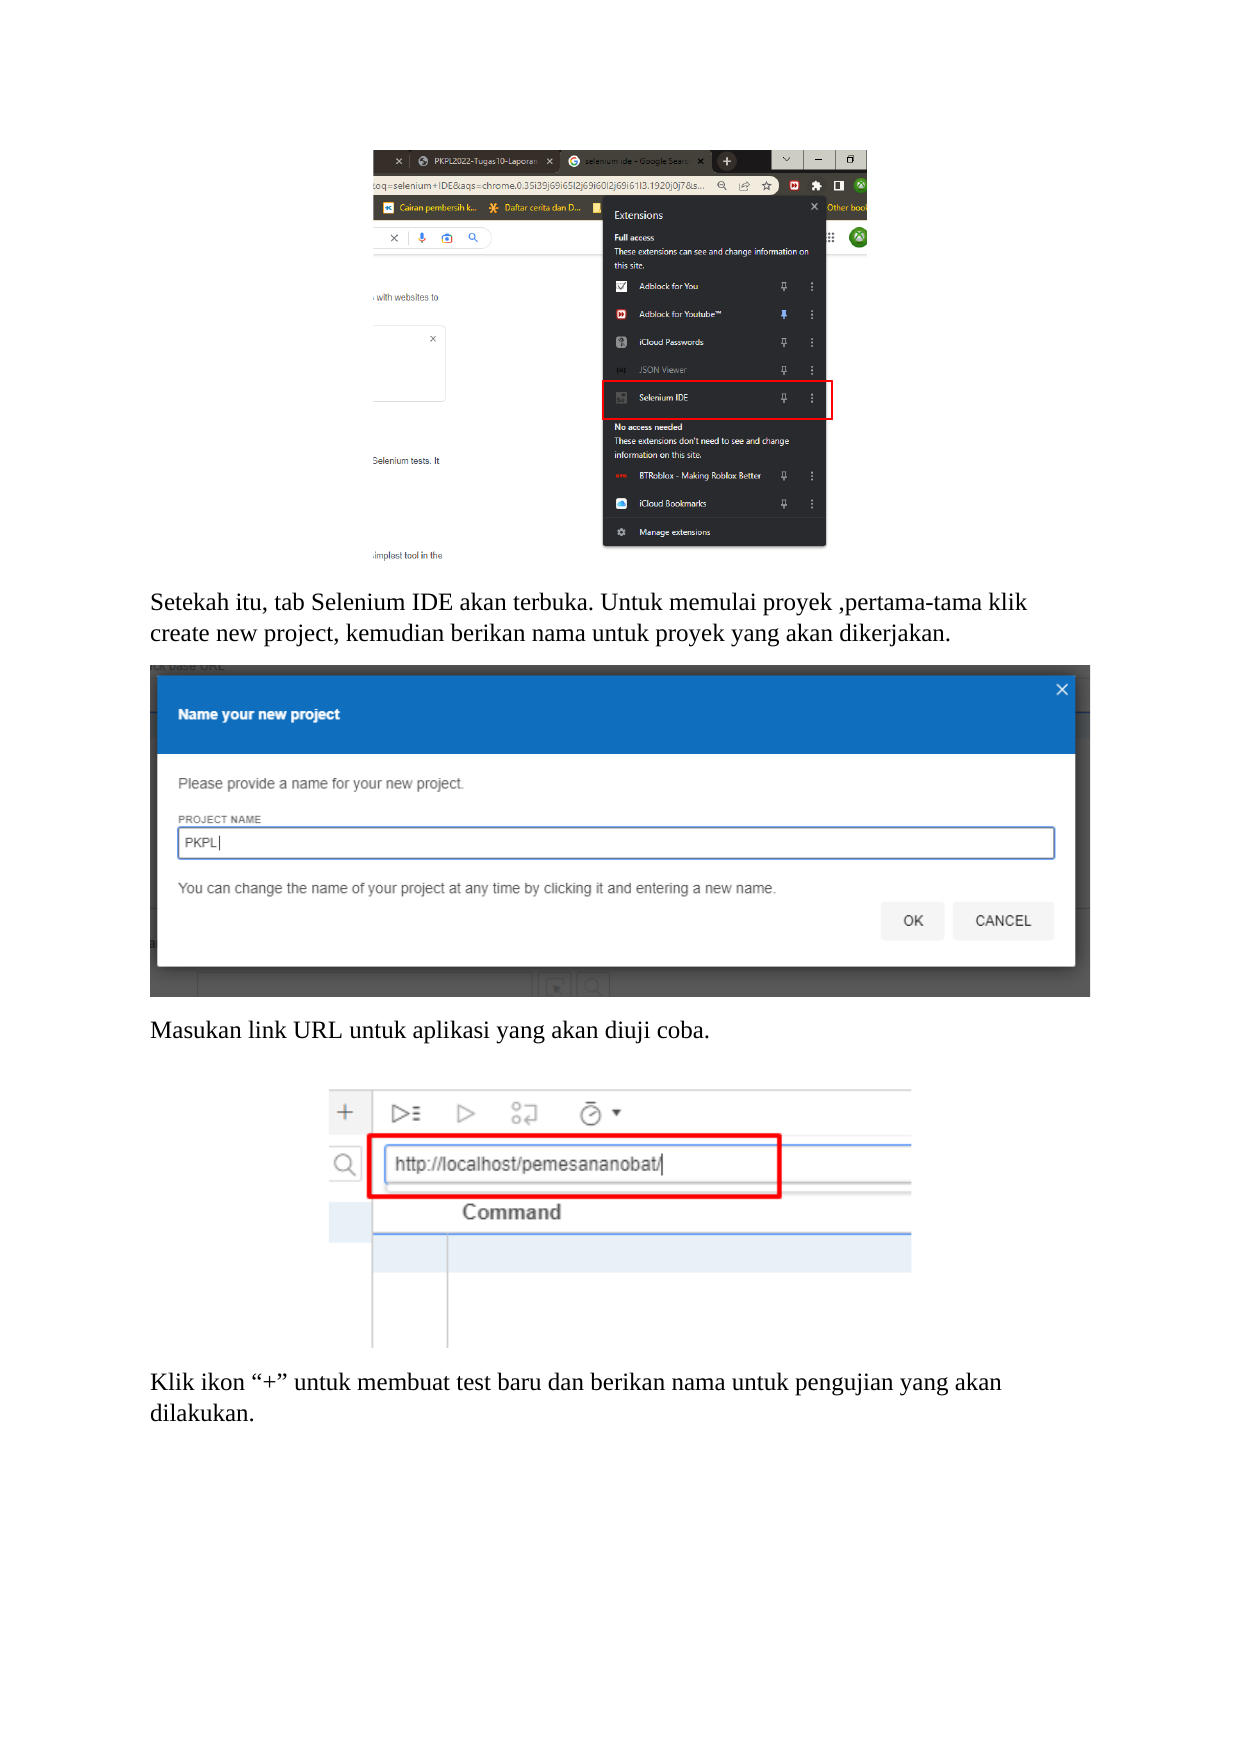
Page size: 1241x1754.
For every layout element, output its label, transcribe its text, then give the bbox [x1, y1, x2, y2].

text Masukan link URL untuk aplikasi yang akan diuji coba. [150, 1016, 1090, 1044]
picture [373, 150, 867, 568]
picture [328, 1063, 912, 1348]
picture [150, 665, 1091, 997]
text Klik ikon “+” untuk membuat test baru dan berikan nama untuk pengujian yang akan dilakukan. [150, 1367, 1090, 1426]
text Setekah itu, tab Selenium IDE akan terbuka. Untuk memulai proyek ,pertama-tama klik create new project, kemudian berikan nama untuk proyek yang akan dikerjakan. [150, 587, 1090, 647]
